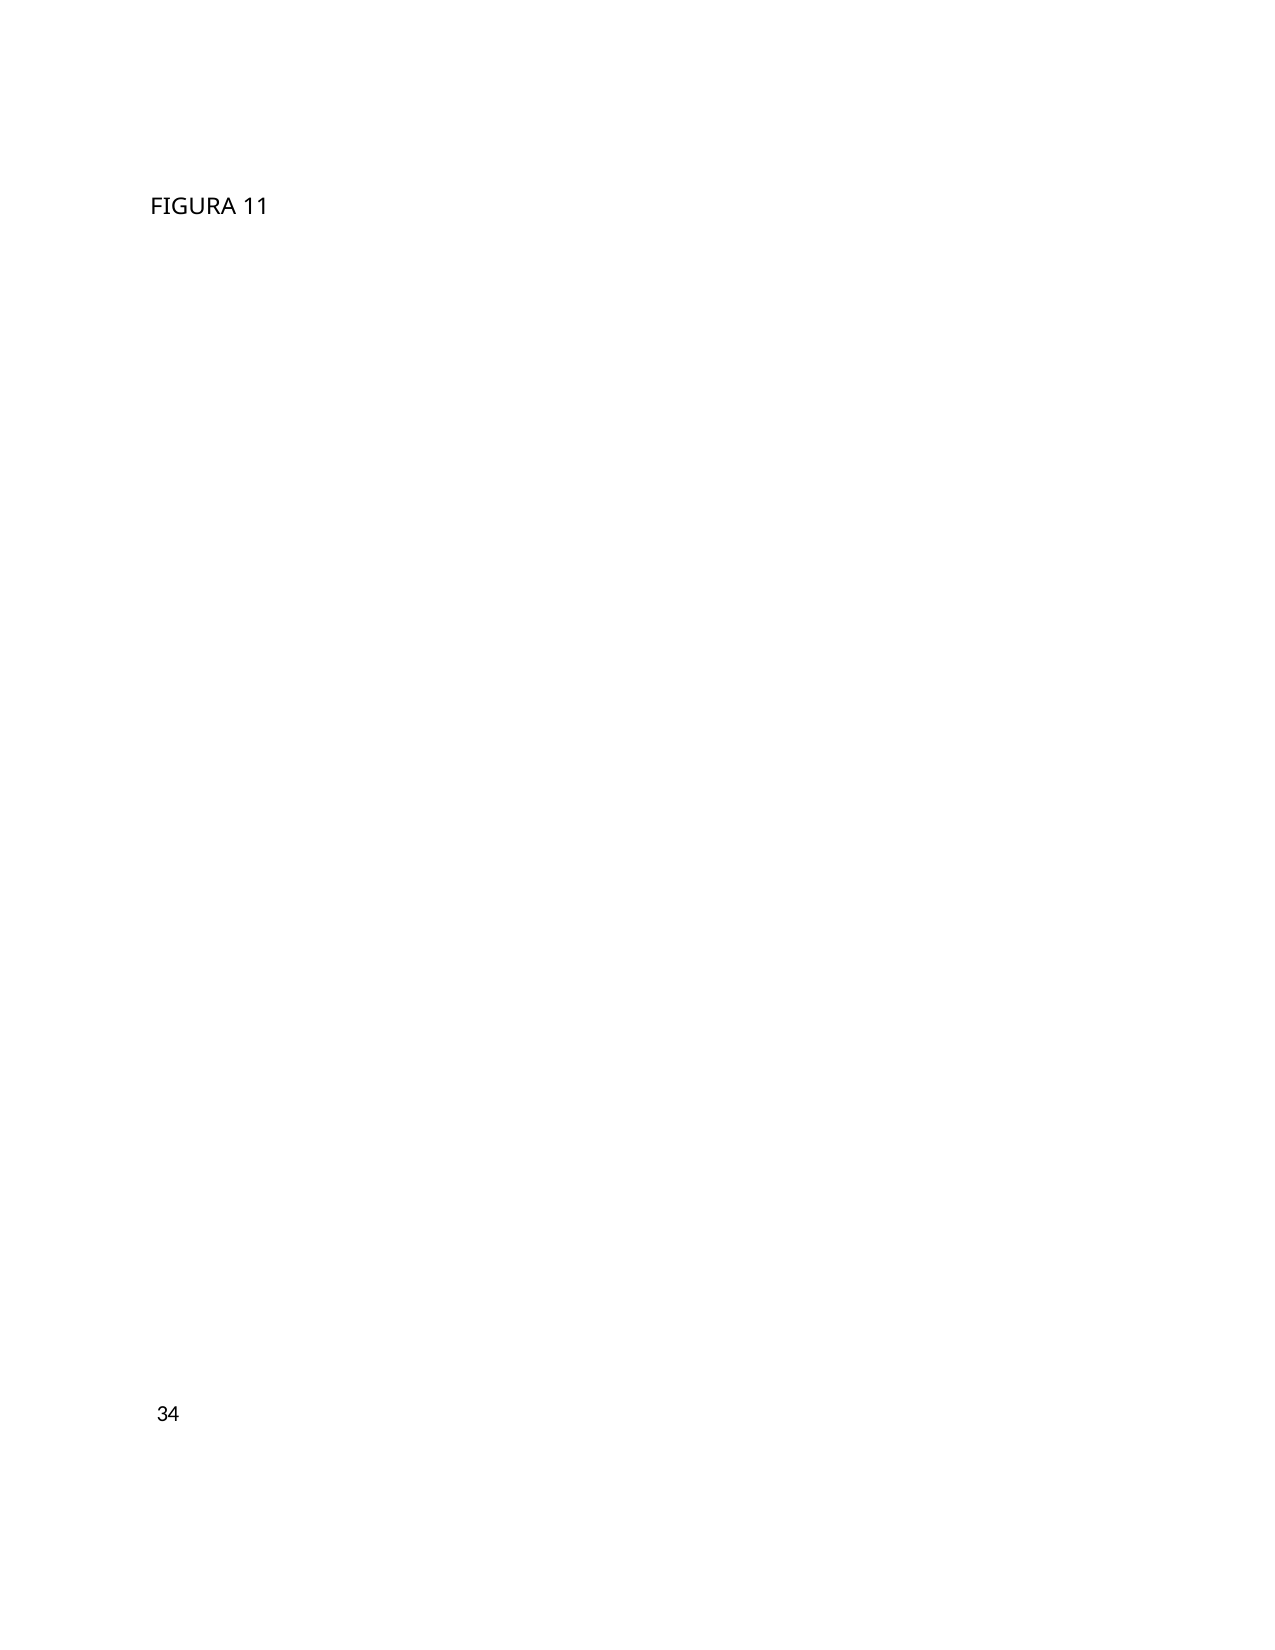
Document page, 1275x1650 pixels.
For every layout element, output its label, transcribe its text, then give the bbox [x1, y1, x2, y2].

text Para resultados exactos de las mediciones, párese junto al instrumento. Consulte FIGURA 11 [150, 189, 1123, 221]
